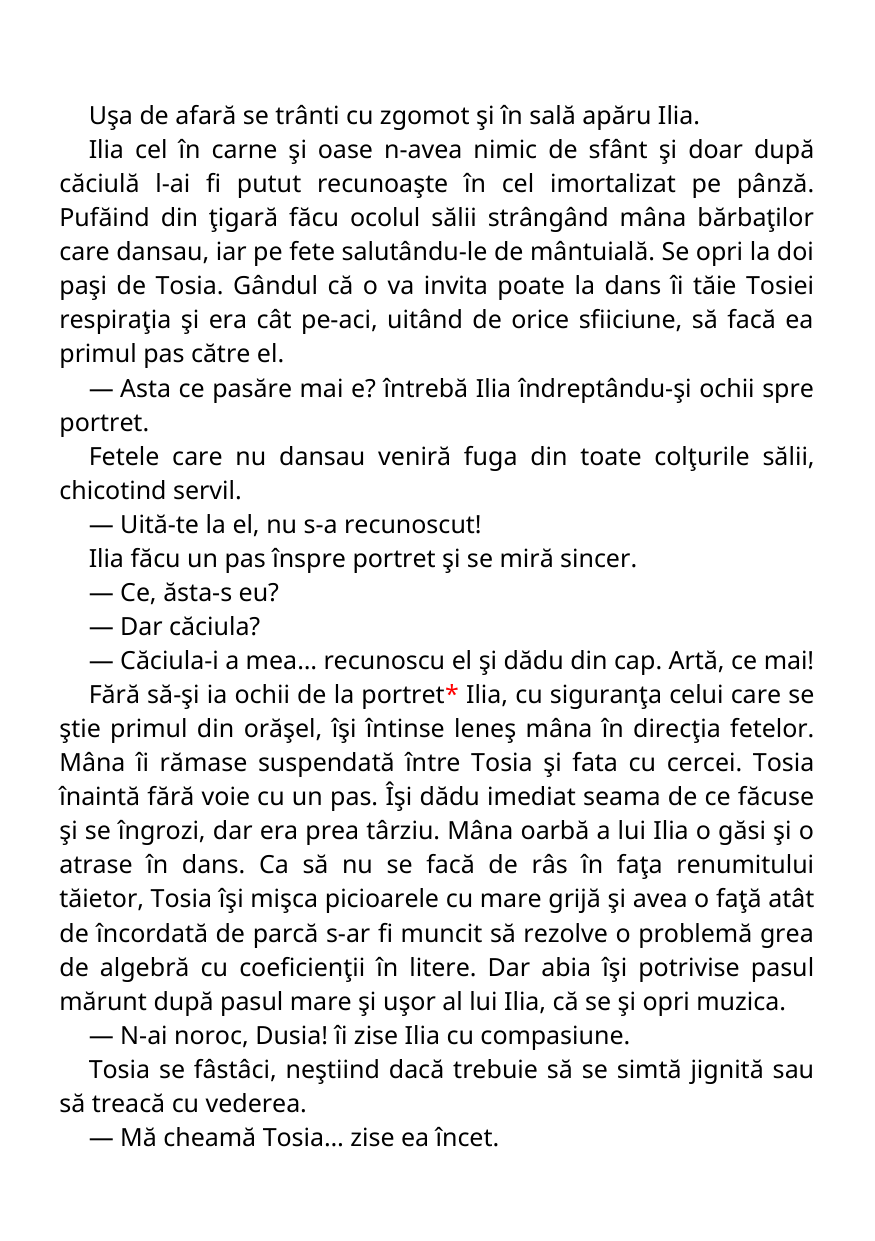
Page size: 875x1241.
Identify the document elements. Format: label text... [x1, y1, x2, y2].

text — Ce, ăsta-s eu? [59, 574, 815, 609]
text — Uită-te la el, nu s-a recunoscut! [59, 506, 815, 541]
text Fetele care nu dansau veniră fuga din toate colţurile sălii, chicotind servil. [59, 438, 815, 506]
text — Asta ce pasăre mai e? întrebă Ilia îndreptându-şi ochii spre portret. [59, 370, 815, 438]
text Ilia cel în carne şi oase n-avea nimic de sfânt şi doar după căciulă l-ai fi putut recunoaşte în cel imortalizat pe pânză. Pufăind din ţigară făcu ocolul sălii strângând mâna bărbaţilor care dansau, iar pe fete salutându-le de mântuială. Se opri la doi paşi de Tosia. Gândul că o va invita poate la dans îi tăie Tosiei respiraţia şi era cât pe-aci, uitând de orice sfiiciune, să facă ea primul pas către el. [59, 132, 815, 370]
text Tosia se fâstâci, neştiind dacă trebuie să se simtă jignită sau să treacă cu vederea. [59, 1051, 815, 1119]
text Fără să-şi ia ochii de la portret* Ilia, cu siguranţa celui care se ştie primul din orăşel, îşi întinse leneş mâna în direcţia fetelor. Mâna îi rămase suspendată între Tosia şi fata cu cercei. Tosia înaintă fără voie cu un pas. Îşi dădu imediat seama de ce făcuse şi se îngrozi, dar era prea târziu. Mâna oarbă a lui Ilia o găsi şi o atrase în dans. Ca să nu se facă de râs în faţa renumitului tăietor, Tosia îşi mişca picioarele cu mare grijă şi avea o faţă atât de încordată de parcă s-ar fi muncit să rezolve o problemă grea de algebră cu coeficienţii în litere. Dar abia îşi potrivise pasul mărunt după pasul mare şi uşor al lui Ilia, că se şi opri muzica. [59, 677, 815, 1017]
text Uşa de afară se trânti cu zgomot şi în sală apăru Ilia. [59, 98, 815, 132]
text — Mă cheamă Tosia… zise ea încet. [59, 1119, 815, 1154]
text — Căciula-i a mea… recunoscu el şi dădu din cap. Artă, ce mai! [59, 643, 815, 677]
text — Dar căciula? [59, 609, 815, 643]
text Ilia făcu un pas înspre portret şi se miră sincer. [59, 541, 815, 574]
text — N-ai noroc, Dusia! îi zise Ilia cu compasiune. [59, 1017, 815, 1051]
